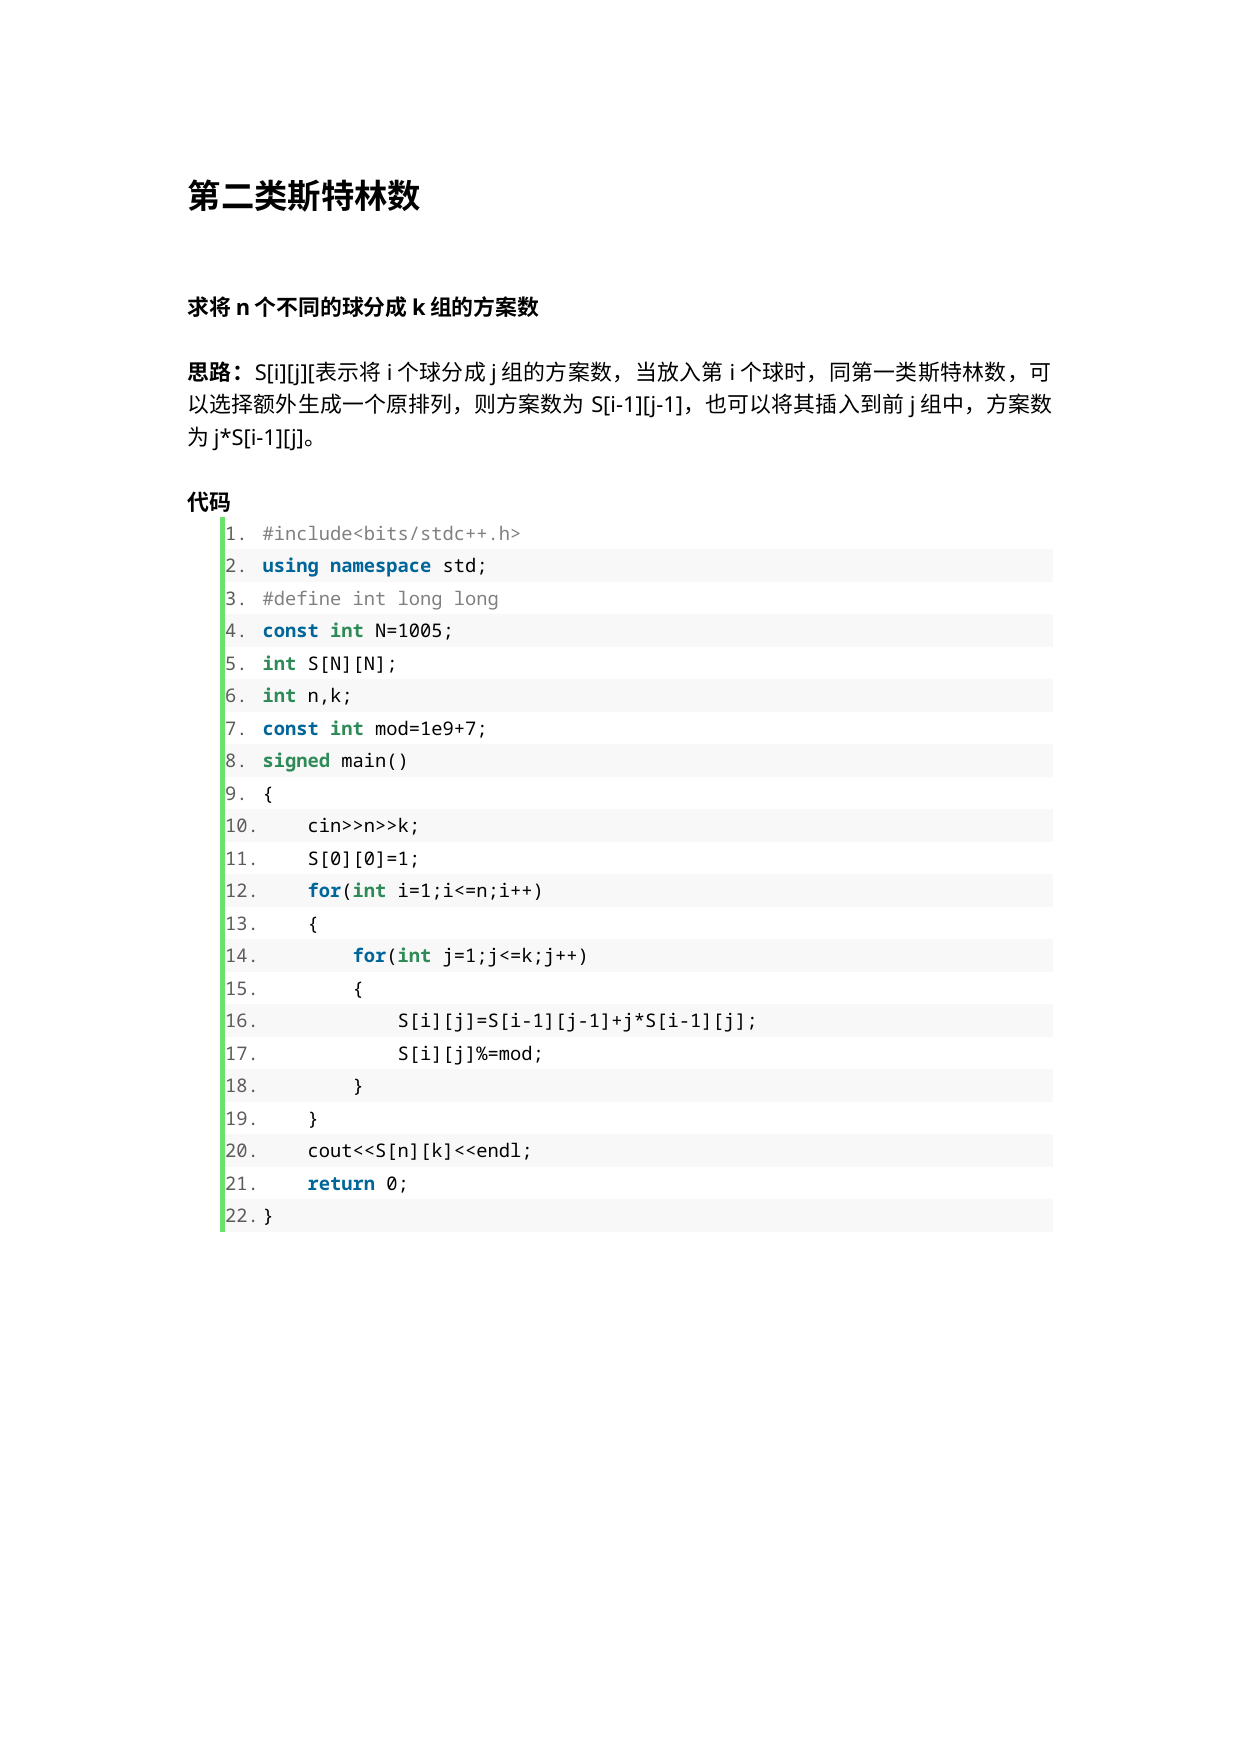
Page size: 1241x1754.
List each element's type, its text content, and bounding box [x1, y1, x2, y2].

list int n,k; [225, 679, 1053, 712]
list cin>>n>>k; [225, 809, 1053, 842]
list #define int long long [225, 582, 1053, 614]
list int S[N][N]; [225, 647, 1053, 679]
text 求将n个不同的球分成k组的方案数 [187, 289, 1053, 322]
list #include<bits/stdc++.h> [225, 517, 1053, 549]
list } [225, 1069, 1053, 1102]
list S[i][j]%=mod; [225, 1037, 1053, 1069]
list } [225, 1199, 1053, 1232]
text 代码 [187, 484, 1053, 517]
list return 0; [225, 1167, 1053, 1199]
list S[0][0]=1; [225, 842, 1053, 874]
text 思路：S[i][j][表示将i个球分成j组的方案数，当放入第i个球时，同第一类斯特林数，可以选择额外生成一个原排列，则方案数为S[i-1][j-1]，也可以将其插入到前j组中，方案数为j*S[i-1][j]。 [187, 354, 1053, 452]
list for(int j=1;j<=k;j++) [225, 939, 1053, 972]
list S[i][j]=S[i-1][j-1]+j*S[i-1][j]; [225, 1004, 1053, 1037]
list const int N=1005; [225, 614, 1053, 647]
list signed main() [225, 744, 1053, 777]
list for(int i=1;i<=n;i++) [225, 874, 1053, 907]
list const int mod=1e9+7; [225, 712, 1053, 744]
list { [225, 907, 1053, 939]
list using namespace std; [225, 549, 1053, 582]
list } [225, 1102, 1053, 1134]
list cout<<S[n][k]<<endl; [225, 1134, 1053, 1167]
list { [225, 777, 1053, 809]
subtitle 第二类斯特林数 [187, 162, 1053, 227]
list { [225, 972, 1053, 1004]
